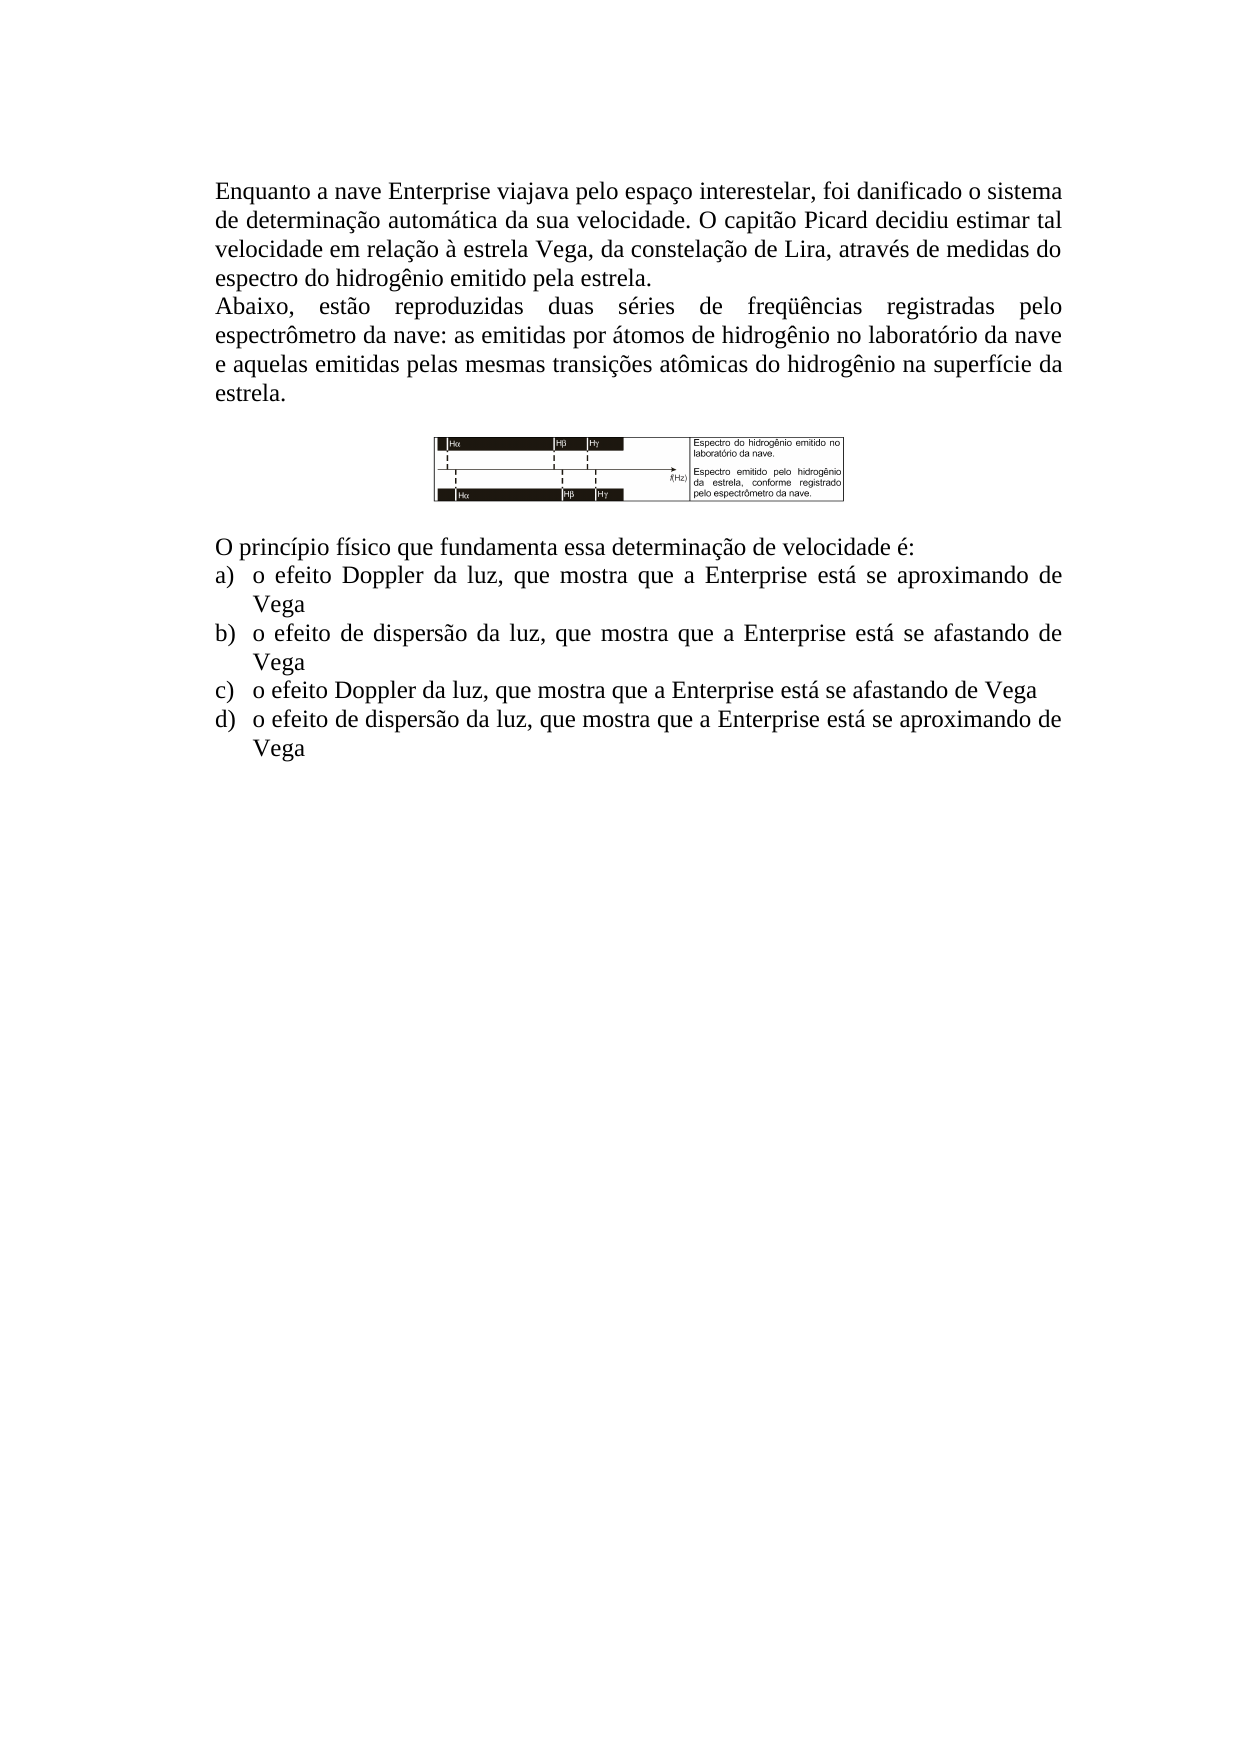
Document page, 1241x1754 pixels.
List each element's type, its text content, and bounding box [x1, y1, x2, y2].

text Enquanto a nave Enterprise viajava pelo espaço interestelar, foi danificado o sistema de determinação automática da sua velocidade. O capitão Picard decidiu estimar tal velocidade em relação à estrela Vega, da constelação de Lira, através de medidas do espectro do hidrogênio emitido pela estrela. [215, 176, 1063, 291]
picture [432, 435, 846, 503]
text d) o efeito de dispersão da luz, que mostra que a Enterprise está se aproximando de Vega [215, 704, 1063, 762]
text b) o efeito de dispersão da luz, que mostra que a Enterprise está se afastando de Vega [215, 618, 1063, 675]
text a) o efeito Doppler da luz, que mostra que a Enterprise está se aproximando de Vega [215, 560, 1063, 618]
text Abaixo, estão reproduzidas duas séries de freqüências registradas pelo espectrômetro da nave: as emitidas por átomos de hidrogênio no laboratório da nave e aquelas emitidas pelas mesmas transições atômicas do hidrogênio na superfície da estrela. [215, 291, 1063, 406]
text O princípio físico que fundamenta essa determinação de velocidade é: [215, 532, 1063, 560]
text c) o efeito Doppler da luz, que mostra que a Enterprise está se afastando de Vega [215, 675, 1063, 704]
